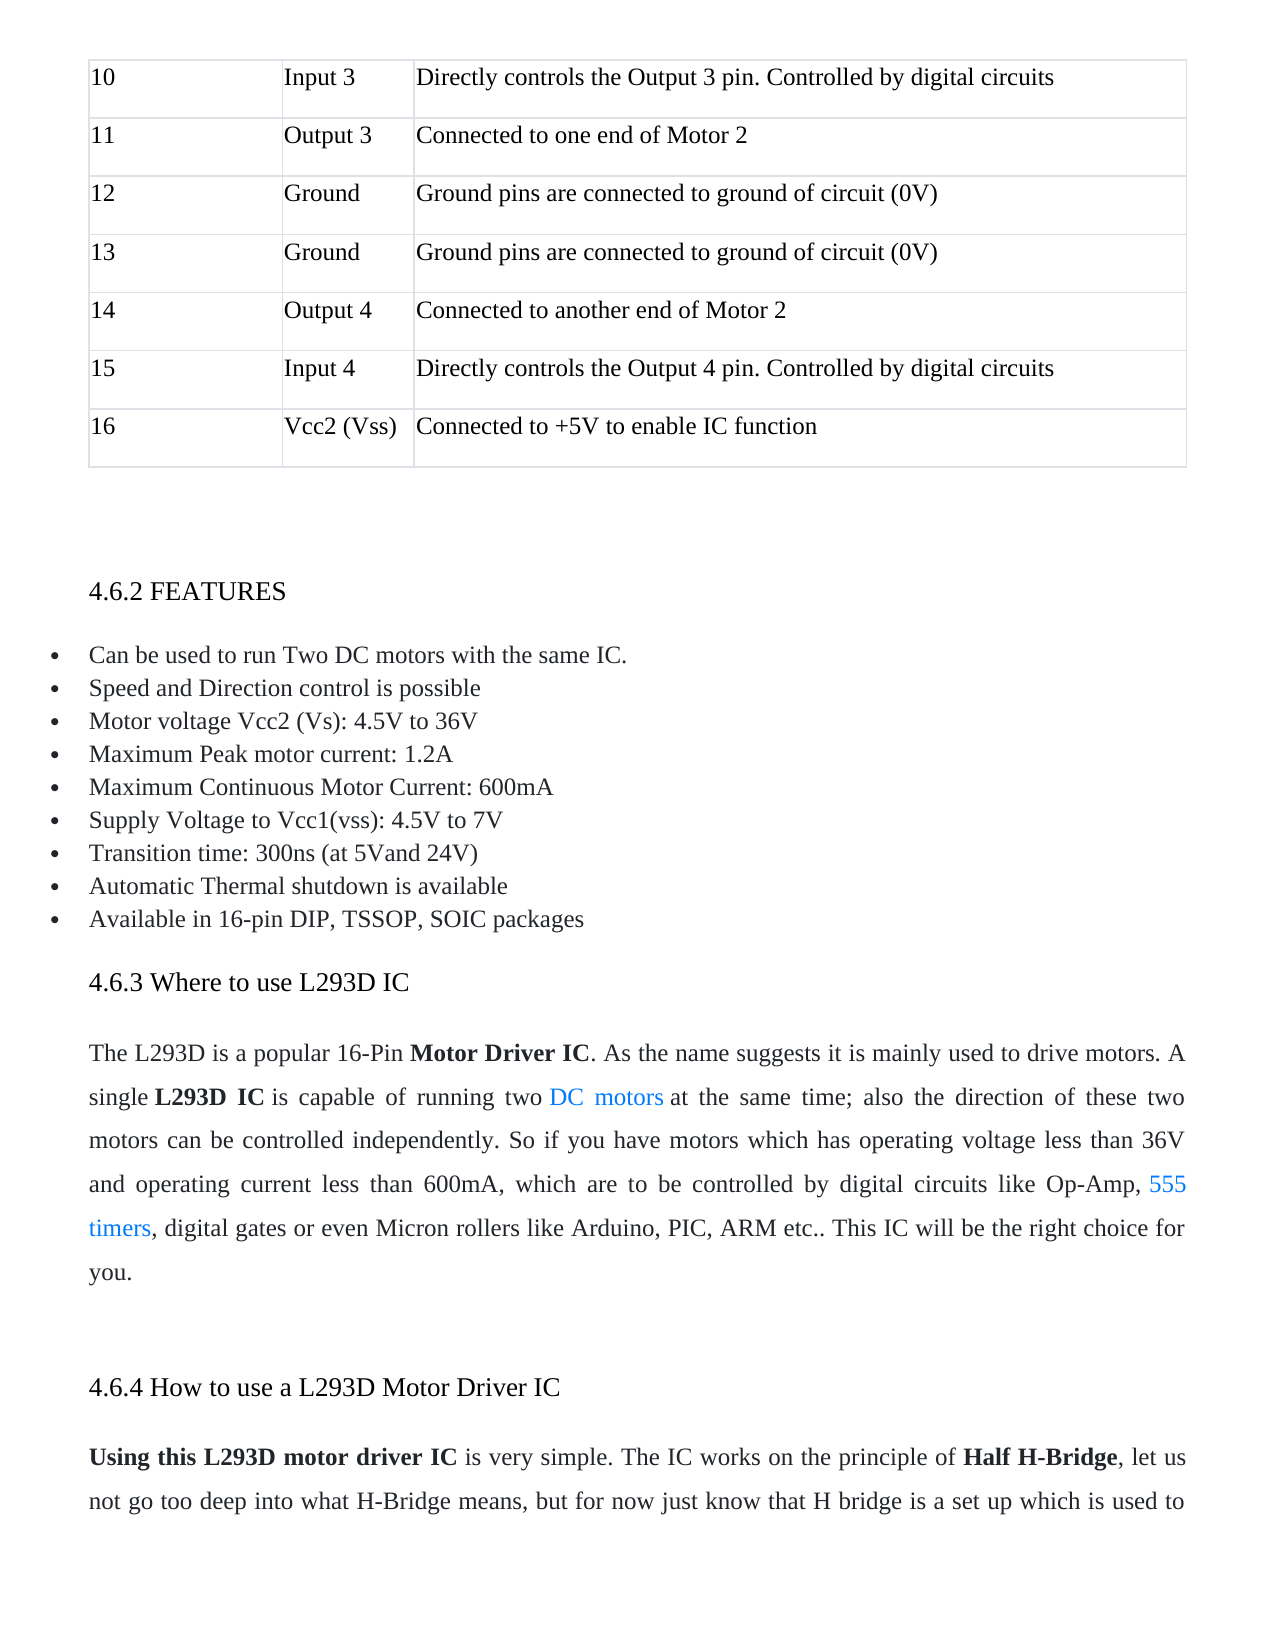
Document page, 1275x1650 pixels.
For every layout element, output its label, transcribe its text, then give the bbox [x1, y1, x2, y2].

table_cell Input 4 [283, 351, 413, 408]
list Maximum Peak motor current: 1.2A [51, 739, 1186, 768]
list Automatic Thermal shutdown is available [51, 871, 1186, 900]
table_cell Output 4 [283, 293, 413, 350]
list Speed and Direction control is possible [51, 673, 1186, 702]
table_cell 14 [90, 293, 282, 350]
list Maximum Continuous Motor Current: 600mA [51, 772, 1186, 801]
text 4.6.3 Where to use L293D IC [89, 966, 1186, 998]
table_cell Connected to one end of Motor 2 [415, 119, 1186, 175]
list Supply Voltage to Vcc1(vss): 4.5V to 7V [51, 805, 1186, 834]
list Can be used to run Two DC motors with the same IC. [51, 640, 1186, 669]
table_cell 13 [90, 235, 282, 292]
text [89, 1427, 1186, 1515]
list Motor voltage Vcc2 (Vs): 4.5V to 36V [51, 706, 1186, 735]
text 4.6.2 FEATURES [89, 575, 1186, 606]
table_cell Ground pins are connected to ground of circuit (0V) [415, 235, 1186, 292]
table_cell 10 [90, 61, 282, 117]
table_cell Directly controls the Output 3 pin. Controlled by digital circuits [415, 61, 1186, 117]
table_cell Input 3 [283, 61, 413, 117]
text The L293D is a popular 16-Pin Motor Driver IC. As the name suggests it is mainly used to drive motors. A single L293D IC is capable of running two DC motors at the same time; also the direction of these two motors can be controlled independently. So if you have motors which has operating voltage less than 36V and operating current less than 600mA, which are to be controlled by digital circuits like Op-Amp, 555 timers, digital gates or even Micron rollers like Arduino, PIC, ARM etc.. This IC will be the right choice for you. [89, 1023, 1186, 1286]
table_cell Ground [283, 177, 413, 233]
table_cell Directly controls the Output 4 pin. Controlled by digital circuits [415, 351, 1186, 408]
table_cell 15 [90, 351, 282, 408]
table_cell 16 [90, 410, 282, 466]
table_cell Ground pins are connected to ground of circuit (0V) [415, 177, 1186, 233]
table_cell Vcc2 (Vss) [283, 410, 413, 466]
list Available in 16-pin DIP, TSSOP, SOIC packages [51, 904, 1186, 933]
text 4.6.4 How to use a L293D Motor Driver IC [89, 1371, 1186, 1402]
table_cell Output 3 [283, 119, 413, 175]
table_cell 12 [90, 177, 282, 233]
list Transition time: 300ns (at 5Vand 24V) [51, 838, 1186, 867]
table_cell Connected to another end of Motor 2 [415, 293, 1186, 350]
table_cell Ground [283, 235, 413, 292]
table_cell 11 [90, 119, 282, 175]
table_cell Connected to +5V to enable IC function [415, 410, 1186, 466]
